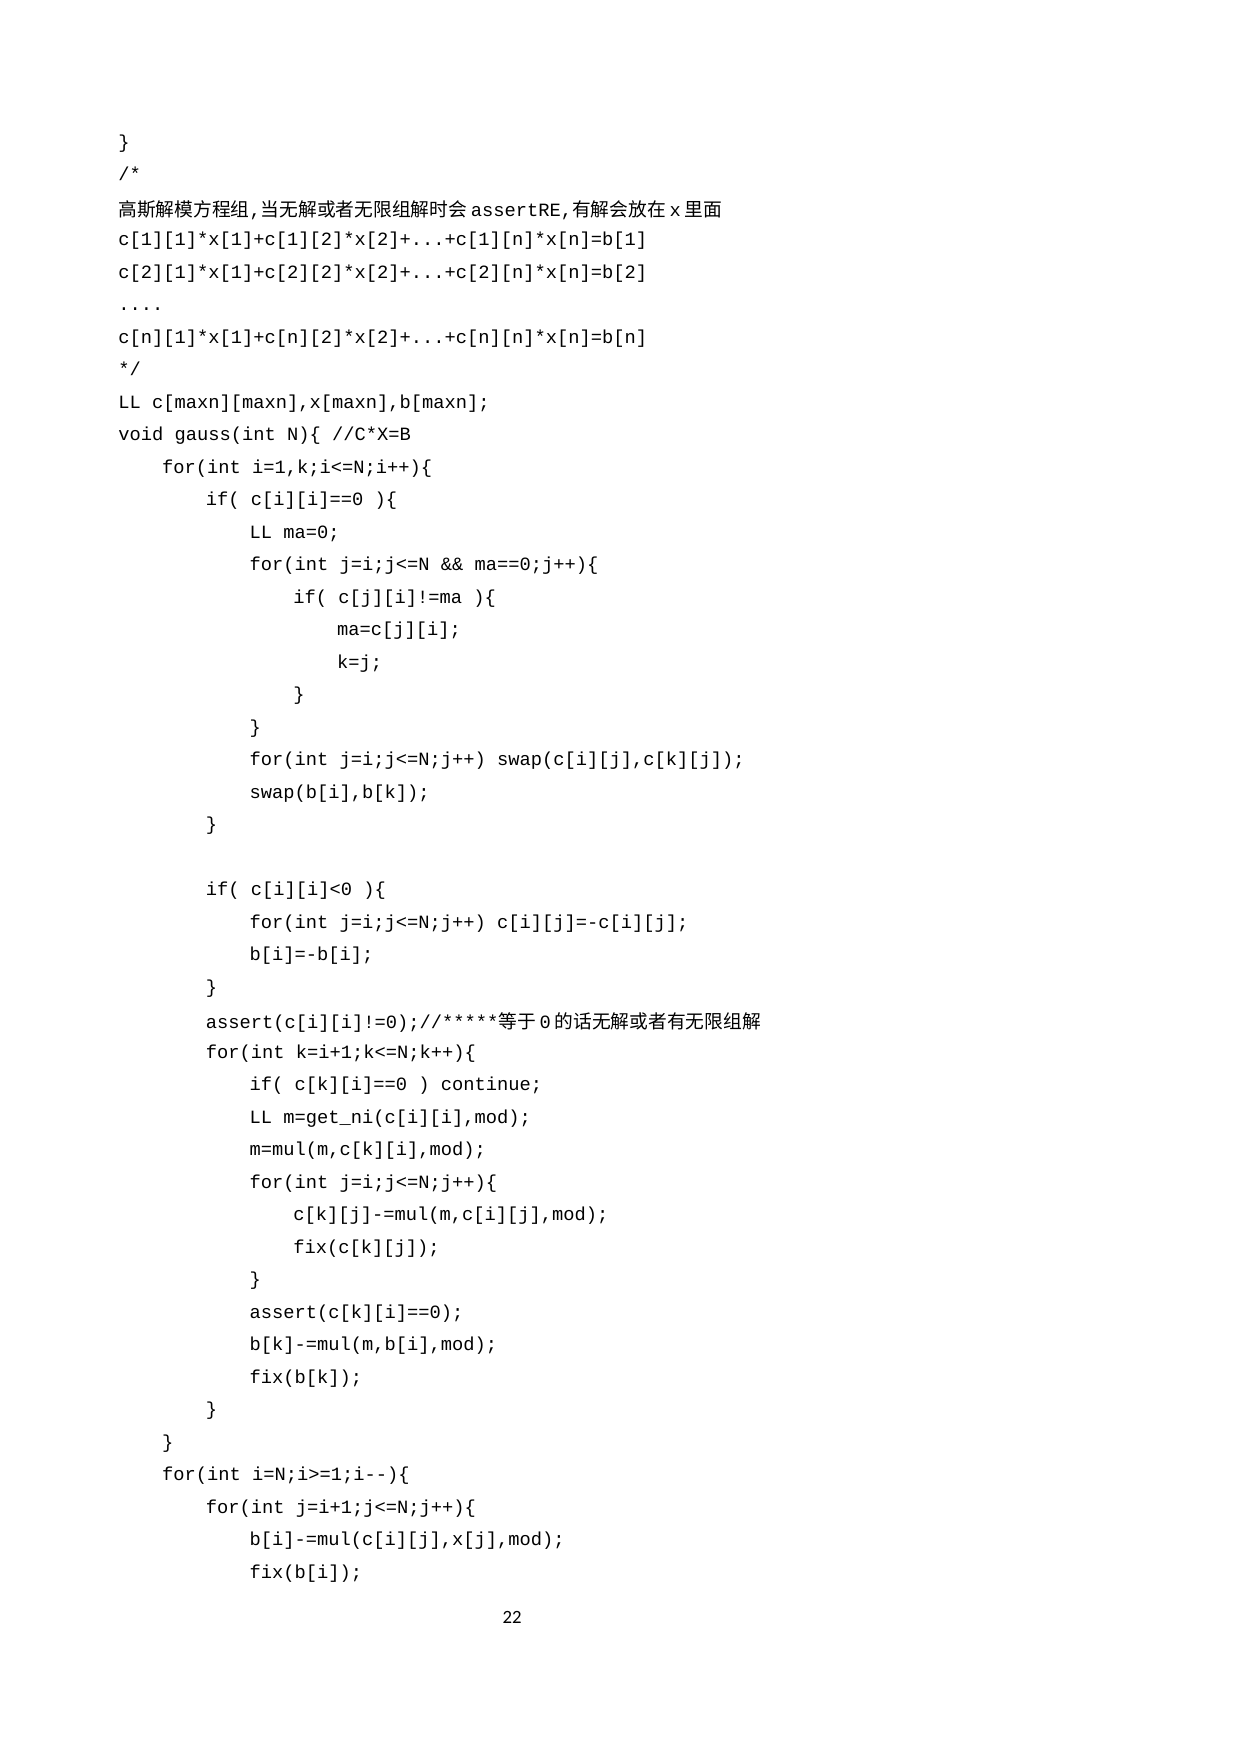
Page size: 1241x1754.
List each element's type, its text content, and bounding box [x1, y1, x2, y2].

text k=j; [118, 647, 1122, 679]
text b[i]-=mul(c[i][j],x[j],mod); [118, 1524, 1122, 1557]
text c[2][1]*x[1]+c[2][2]*x[2]+...+c[2][n]*x[n]=b[2] [118, 257, 1122, 289]
text LL ma=0; [118, 517, 1122, 549]
text } [118, 127, 1122, 159]
text } [118, 1394, 1122, 1427]
text /* [118, 159, 1122, 192]
text } [118, 679, 1122, 712]
text for(int j=i;j<=N && ma==0;j++){ [118, 549, 1122, 582]
text LL m=get_ni(c[i][i],mod); [118, 1102, 1122, 1134]
text } [118, 1264, 1122, 1297]
text assert(c[i][i]!=0);//*****等于0的话无解或者有无限组解 [118, 1004, 1122, 1037]
text if( c[k][i]==0 ) continue; [118, 1069, 1122, 1102]
text for(int j=i;j<=N;j++){ [118, 1167, 1122, 1199]
text if( c[i][i]==0 ){ [118, 484, 1122, 517]
text assert(c[k][i]==0); [118, 1297, 1122, 1329]
text fix(c[k][j]); [118, 1232, 1122, 1264]
text */ [118, 354, 1122, 387]
text LL c[maxn][maxn],x[maxn],b[maxn]; [118, 387, 1122, 419]
text fix(b[i]); [118, 1557, 1122, 1589]
text for(int j=i+1;j<=N;j++){ [118, 1492, 1122, 1524]
text } [118, 972, 1122, 1004]
text ma=c[j][i]; [118, 614, 1122, 647]
text if( c[i][i]<0 ){ [118, 874, 1122, 907]
text void gauss(int N){ //C*X=B [118, 419, 1122, 452]
text } [118, 809, 1122, 842]
text if( c[j][i]!=ma ){ [118, 582, 1122, 614]
text } [118, 712, 1122, 744]
text for(int j=i;j<=N;j++) swap(c[i][j],c[k][j]); [118, 744, 1122, 777]
text for(int k=i+1;k<=N;k++){ [118, 1037, 1122, 1069]
text .... [118, 289, 1122, 322]
text c[k][j]-=mul(m,c[i][j],mod); [118, 1199, 1122, 1232]
text fix(b[k]); [118, 1362, 1122, 1394]
text b[i]=-b[i]; [118, 939, 1122, 972]
text swap(b[i],b[k]); [118, 777, 1122, 809]
text } [118, 1427, 1122, 1459]
text c[n][1]*x[1]+c[n][2]*x[2]+...+c[n][n]*x[n]=b[n] [118, 322, 1122, 354]
text m=mul(m,c[k][i],mod); [118, 1134, 1122, 1167]
text c[1][1]*x[1]+c[1][2]*x[2]+...+c[1][n]*x[n]=b[1] [118, 224, 1122, 257]
text for(int i=N;i>=1;i--){ [118, 1459, 1122, 1492]
text 高斯解模方程组,当无解或者无限组解时会assertRE,有解会放在x里面 [118, 192, 1122, 224]
text b[k]-=mul(m,b[i],mod); [118, 1329, 1122, 1362]
text for(int j=i;j<=N;j++) c[i][j]=-c[i][j]; [118, 907, 1122, 939]
text for(int i=1,k;i<=N;i++){ [118, 452, 1122, 484]
